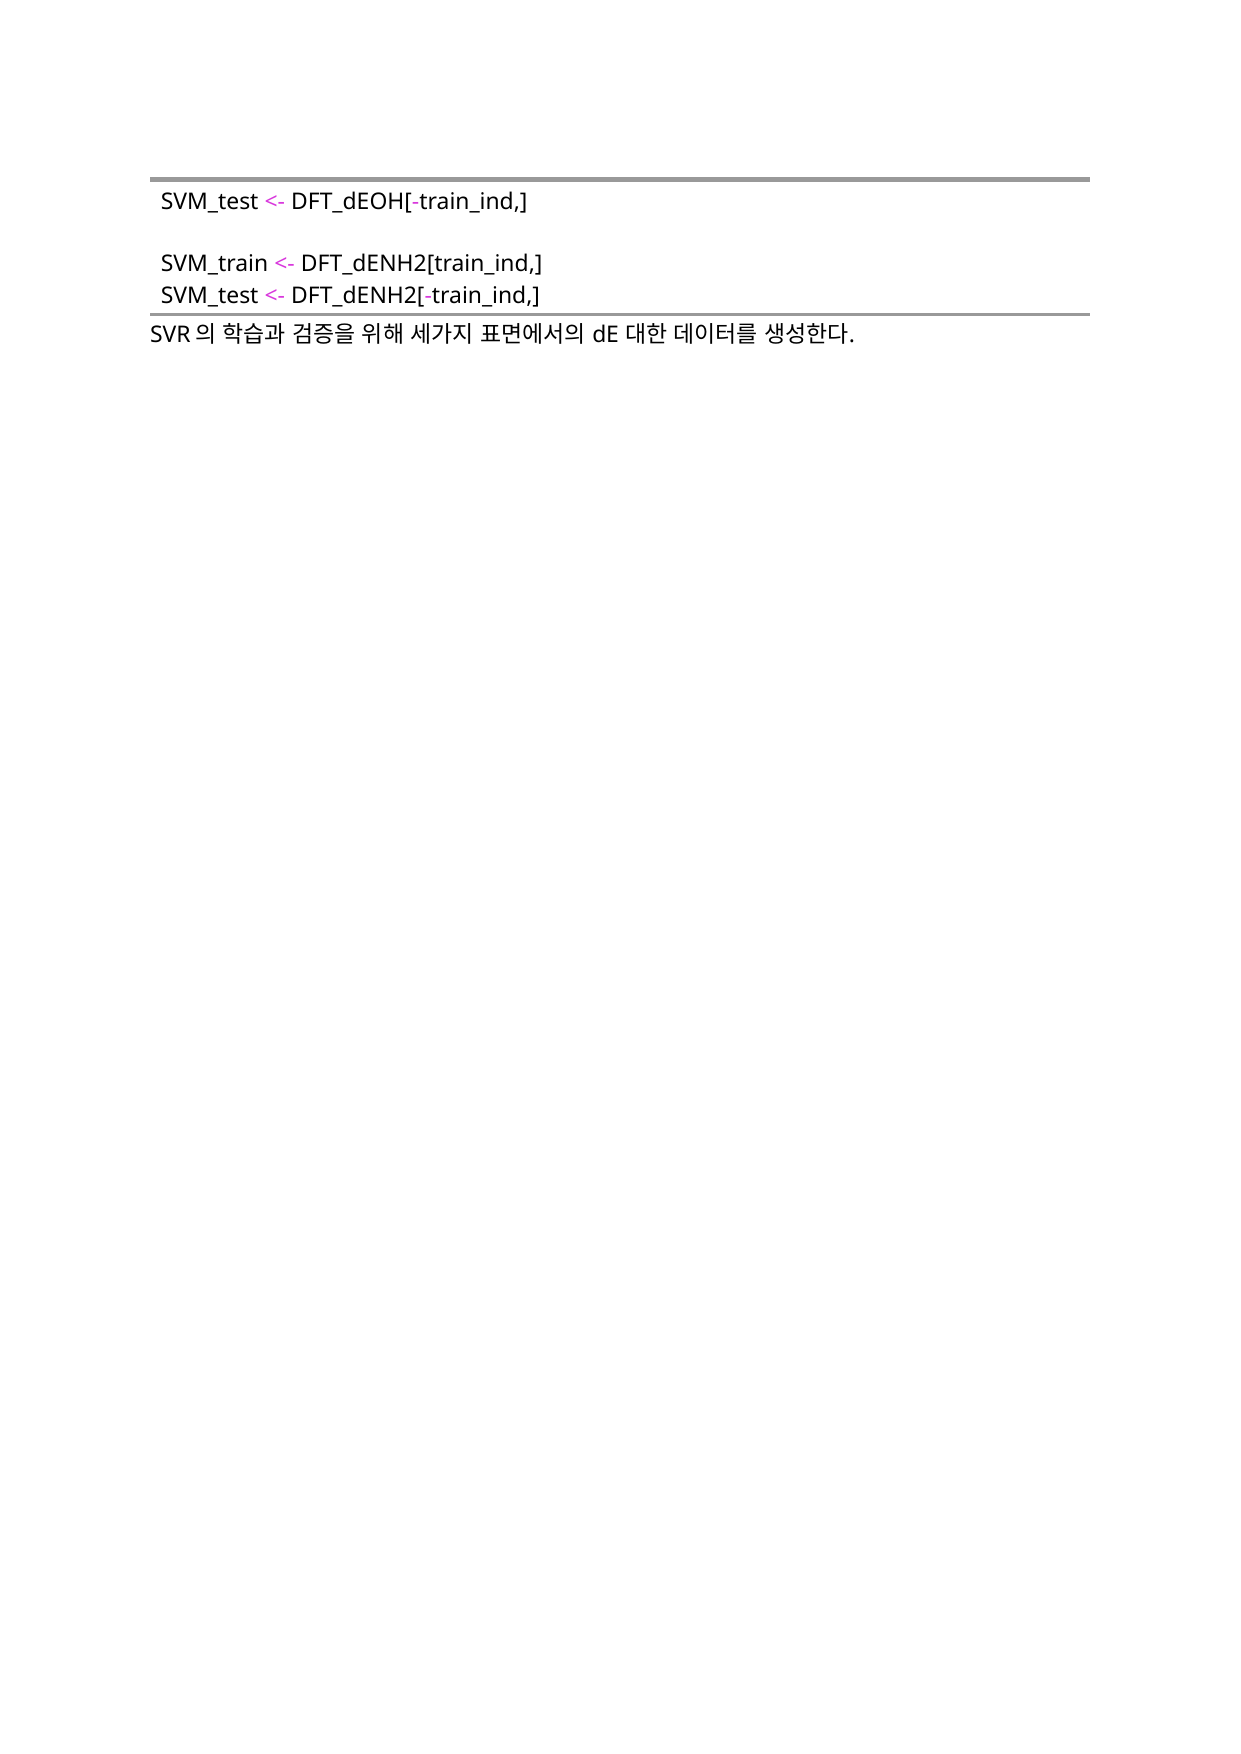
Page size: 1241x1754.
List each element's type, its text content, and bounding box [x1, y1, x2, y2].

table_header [150, 182, 1090, 313]
text SVR의 학습과 검증을 위해 세가지 표면에서의 dE 대한 데이터를 생성한다. [150, 316, 1090, 349]
